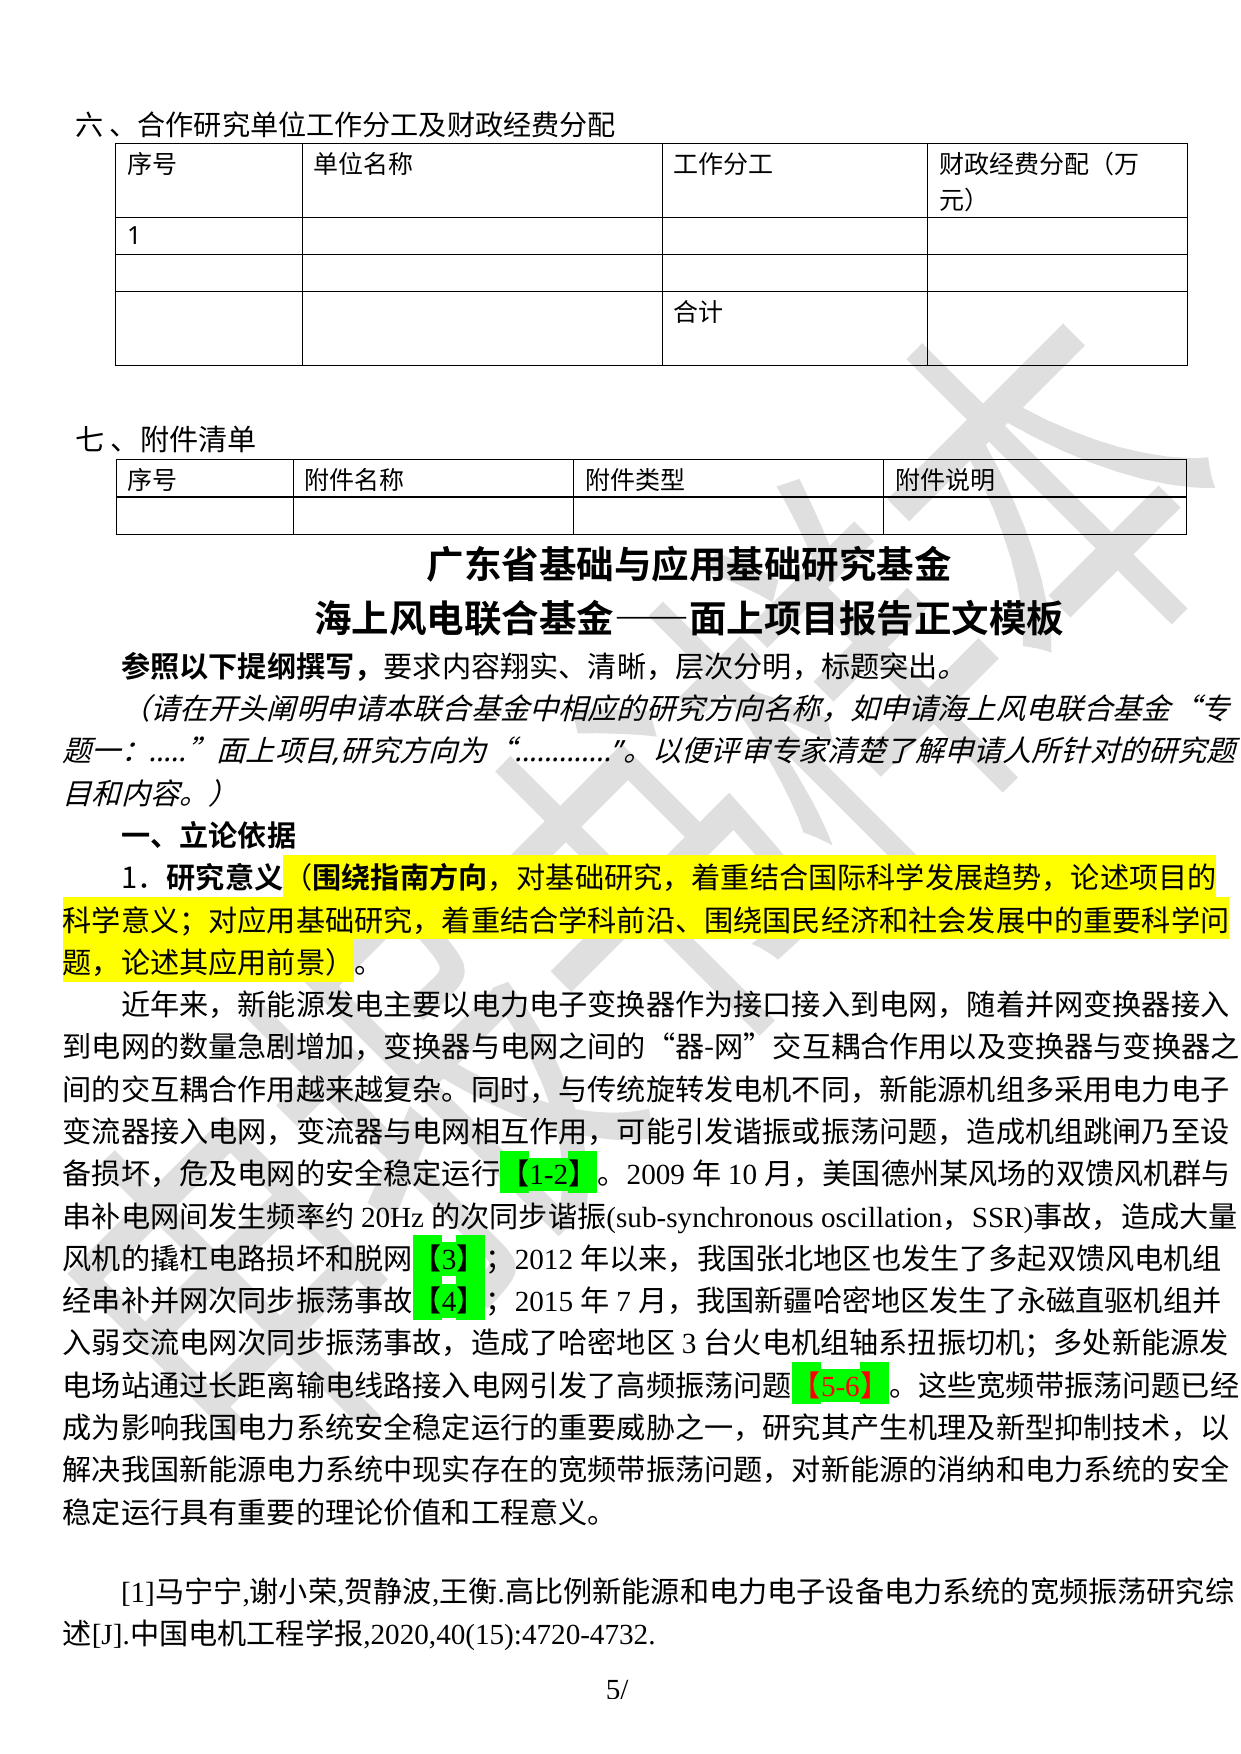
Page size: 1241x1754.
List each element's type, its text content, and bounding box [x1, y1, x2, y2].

table_cell [303, 292, 662, 365]
table_cell [928, 255, 1187, 291]
table_cell 1 [116, 218, 302, 254]
table_header 工作分工 [663, 144, 927, 217]
list 研究意义（围绕指南方向，对基础研究，着重结合国际科学发展趋势，论述项目的科学意义；对应用基础研究，着重结合学科前沿、围绕国民经济和社会发展中的重要科学问题，论述其应用前景）。 [62, 855, 283, 982]
table_cell [116, 255, 302, 291]
text 近年来，新能源发电主要以电力电子变换器作为接口接入到电网，随着并网变换器接入到电网的数量急剧增加，变换器与电网之间的“器-网”交互耦合作用以及变换器与变换器之间的交互耦合作用越来越复杂。同时，与传统旋转发电机不同，新能源机组多采用电力电子变流器接入电网，变流器与电网相互作用，可能引发谐振或振荡问题，造成机组跳闸乃至设备损坏，危及电网的安全稳定运行【1-2】。2009 年 10 月，美国德州某风场的双馈风机群与串补电网间发生频率约 20Hz 的次同步谐振(sub-synchronous oscillation，SSR)事故，造成大量风机的撬杠电路损坏和脱网【3】；2012 年以来，我国张北地区也发生了多起双馈风电机组经串补并网次同步振荡事故【4】；2015 年 7 月，我国新疆哈密地区发生了永磁直驱机组并入弱交流电网次同步振荡事故，造成了哈密地区 3 台火电机组轴系扭振切机；多处新能源发电场站通过长距离输电线路接入电网引发了高频振荡问题【5-6】。这些宽频带振荡问题已经成为影响我国电力系统安全稳定运行的重要威胁之一，研究其产生机理及新型抑制技术，以解决我国新能源电力系统中现实存在的宽频带振荡问题，对新能源的消纳和电力系统的安全稳定运行具有重要的理论价值和工程意义。 [62, 982, 1240, 1531]
text 六 、合作研究单位工作分工及财政经费分配 [75, 102, 1240, 143]
table_cell [303, 218, 662, 254]
table_cell [117, 498, 293, 534]
table_header 序号 [117, 460, 293, 496]
text 海上风电联合基金——面上项目报告正文模板 [62, 589, 1240, 643]
table_cell [663, 218, 927, 254]
text 参照以下提纲撰写，要求内容翔实、清晰，层次分明，标题突出。 [62, 643, 1240, 686]
list 研究意义（围绕指南方向，对基础研究，着重结合国际科学发展趋势，论述项目的科学意义；对应用基础研究，着重结合学科前沿、围绕国民经济和社会发展中的重要科学问题，论述其应用前景）。 [354, 855, 1240, 982]
text （请在开头阐明申请本联合基金中相应的研究方向名称，如申请海上风电联合基金“专题一：.....”面上项目,研究方向为“.............”。以便评审专家清楚了解申请人所针对的研究题目和内容。） [62, 686, 1240, 812]
list 立论依据 [62, 812, 1240, 855]
table_cell [574, 498, 883, 534]
table_header 序号 [116, 144, 302, 217]
table_header 财政经费分配（万元） [928, 144, 1187, 217]
table_header 附件名称 [294, 460, 573, 496]
text 七 、附件清单 [75, 417, 1240, 459]
table_cell [928, 218, 1187, 254]
table_cell [663, 255, 927, 291]
text 广东省基础与应用基础研究基金 [62, 535, 1240, 589]
table_header 单位名称 [303, 144, 662, 217]
text [1]马宁宁,谢小荣,贺静波,王衡.高比例新能源和电力电子设备电力系统的宽频振荡研究综述[J].中国电机工程学报,2020,40(15):4720-4732. [62, 1568, 1240, 1653]
table_cell [928, 292, 1187, 365]
table_cell [294, 498, 573, 534]
table_cell [116, 292, 302, 365]
table_header 附件类型 [574, 460, 883, 496]
table_cell 合计 [663, 292, 927, 365]
table_header 附件说明 [884, 460, 1186, 496]
table_cell [884, 498, 1186, 534]
table_cell [303, 255, 662, 291]
